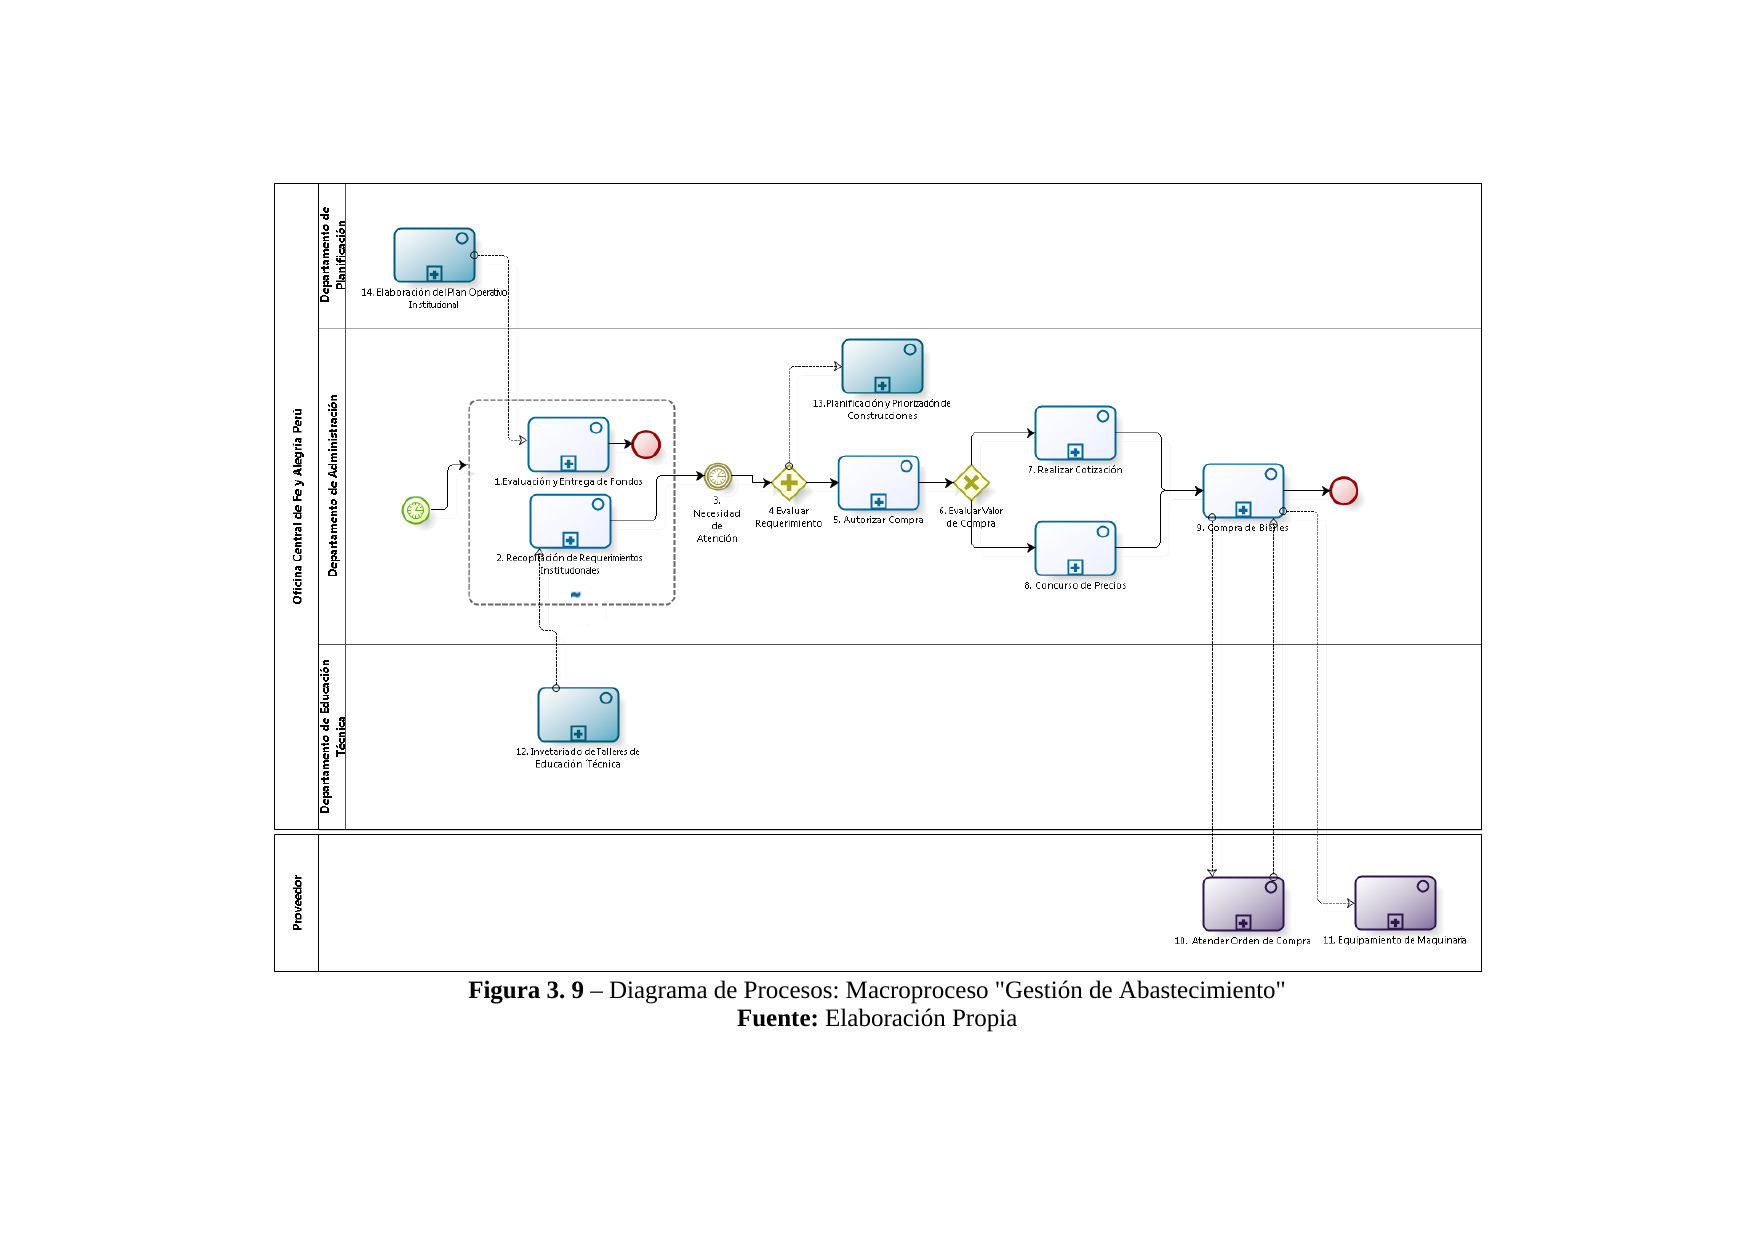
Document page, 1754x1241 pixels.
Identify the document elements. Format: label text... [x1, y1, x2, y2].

text Figura 3. 9 – Diagrama de Procesos: Macroproceso "Gestión de Abastecimiento" [148, 975, 1606, 1003]
picture [270, 177, 1484, 975]
text Fuente: Elaboración Propia [148, 1003, 1606, 1032]
